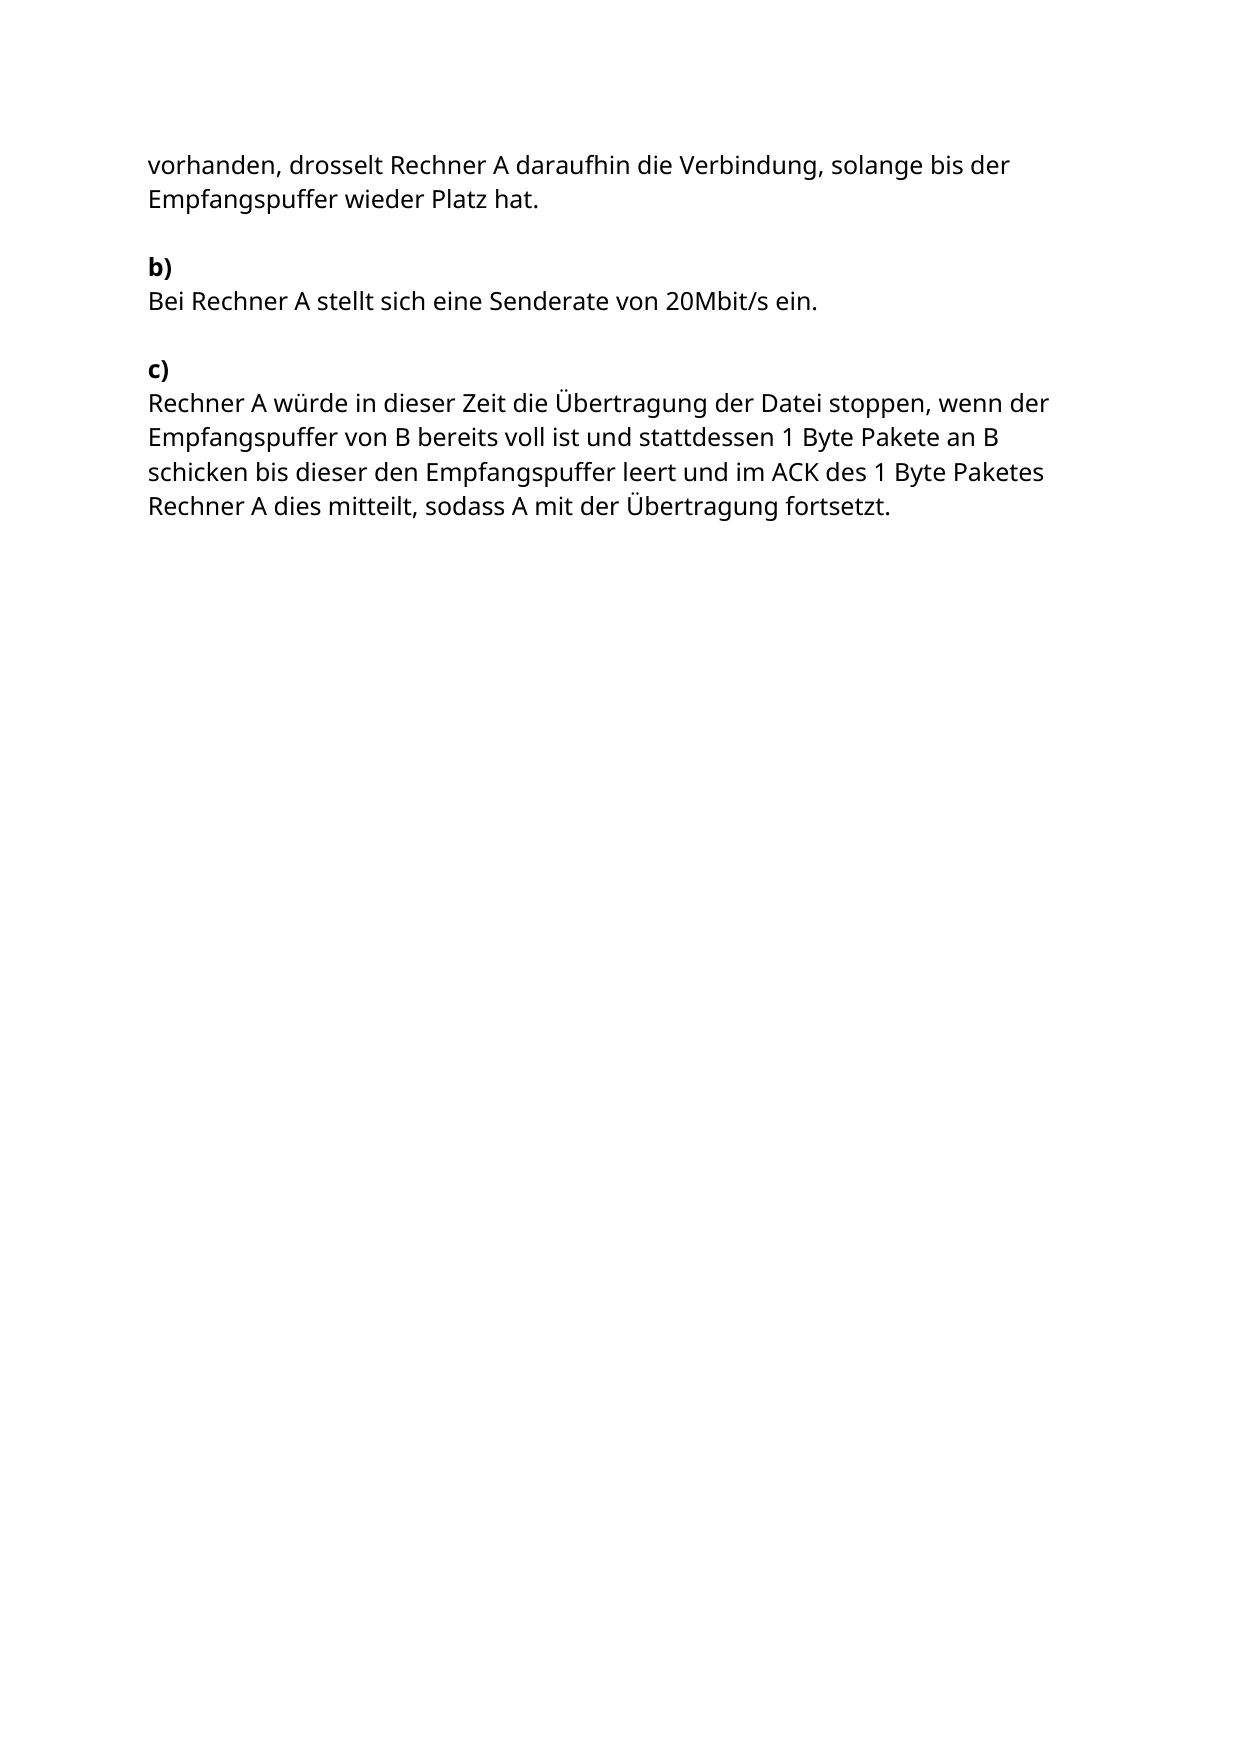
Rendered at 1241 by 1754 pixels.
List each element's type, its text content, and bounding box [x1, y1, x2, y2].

text b) [148, 250, 1093, 284]
text Rechner A würde in dieser Zeit die Übertragung der Datei stoppen, wenn der Empfangspuffer von B bereits voll ist und stattdessen 1 Byte Pakete an B schicken bis dieser den Empfangspuffer leert und im ACK des 1 Byte Paketes Rechner A dies mitteilt, sodass A mit der Übertragung fortsetzt. [148, 386, 1093, 522]
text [148, 148, 1093, 216]
text Bei Rechner A stellt sich eine Senderate von 20Mbit/s ein. [148, 284, 1093, 318]
text c) [148, 352, 1093, 386]
